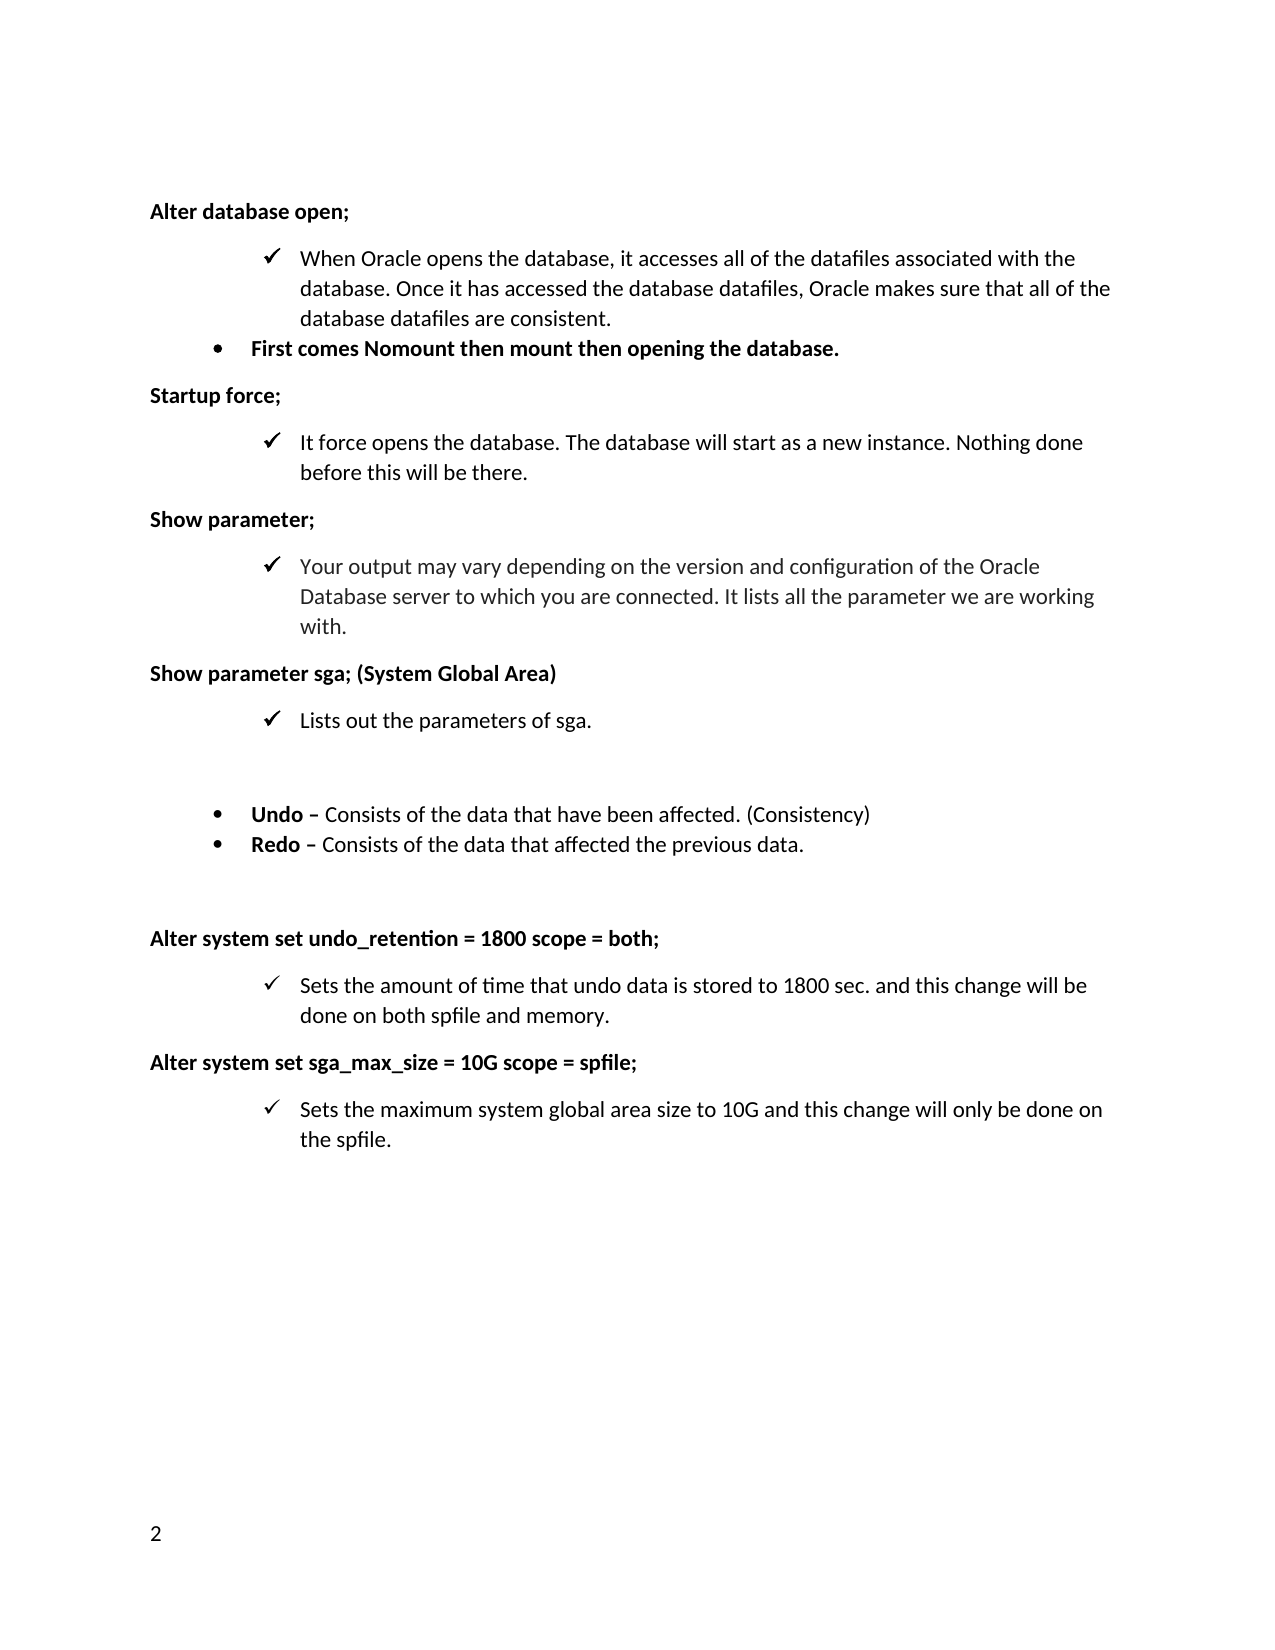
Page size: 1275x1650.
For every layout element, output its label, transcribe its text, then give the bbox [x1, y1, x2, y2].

list Sets the amount of time that undo data is stored to 1800 sec. and this change will be done on both spfile and memory. [262, 971, 1125, 1029]
text Startup force; [150, 381, 1125, 409]
list First comes Nomount then mount then opening the database. [214, 334, 1125, 362]
text Alter system set sga_max_size = 10G scope = spfile; [150, 1048, 1125, 1076]
list When Oracle opens the database, it accesses all of the datafiles associated with the database. Once it has accessed the database datafiles, Oracle makes sure that all of the database datafiles are consistent. [262, 244, 1125, 332]
list Sets the maximum system global area size to 10G and this change will only be done on the spfile. [262, 1095, 1125, 1153]
list Your output may vary depending on the version and configuration of the Oracle Database server to which you are connected. It lists all the parameter we are working with. [262, 552, 1125, 641]
text Alter database open; [150, 197, 1125, 225]
list Undo – Consists of the data that have been affected. (Consistency) [214, 800, 1125, 828]
list Lists out the parameters of sga. [262, 706, 1125, 734]
text Show parameter sga; (System Global Area) [150, 659, 1125, 687]
text Show parameter; [150, 505, 1125, 533]
text Alter system set undo_retention = 1800 scope = both; [150, 924, 1125, 952]
list Redo – Consists of the data that affected the previous data. [214, 830, 1125, 858]
list It force opens the database. The database will start as a new instance. Nothing done before this will be there. [262, 428, 1125, 486]
